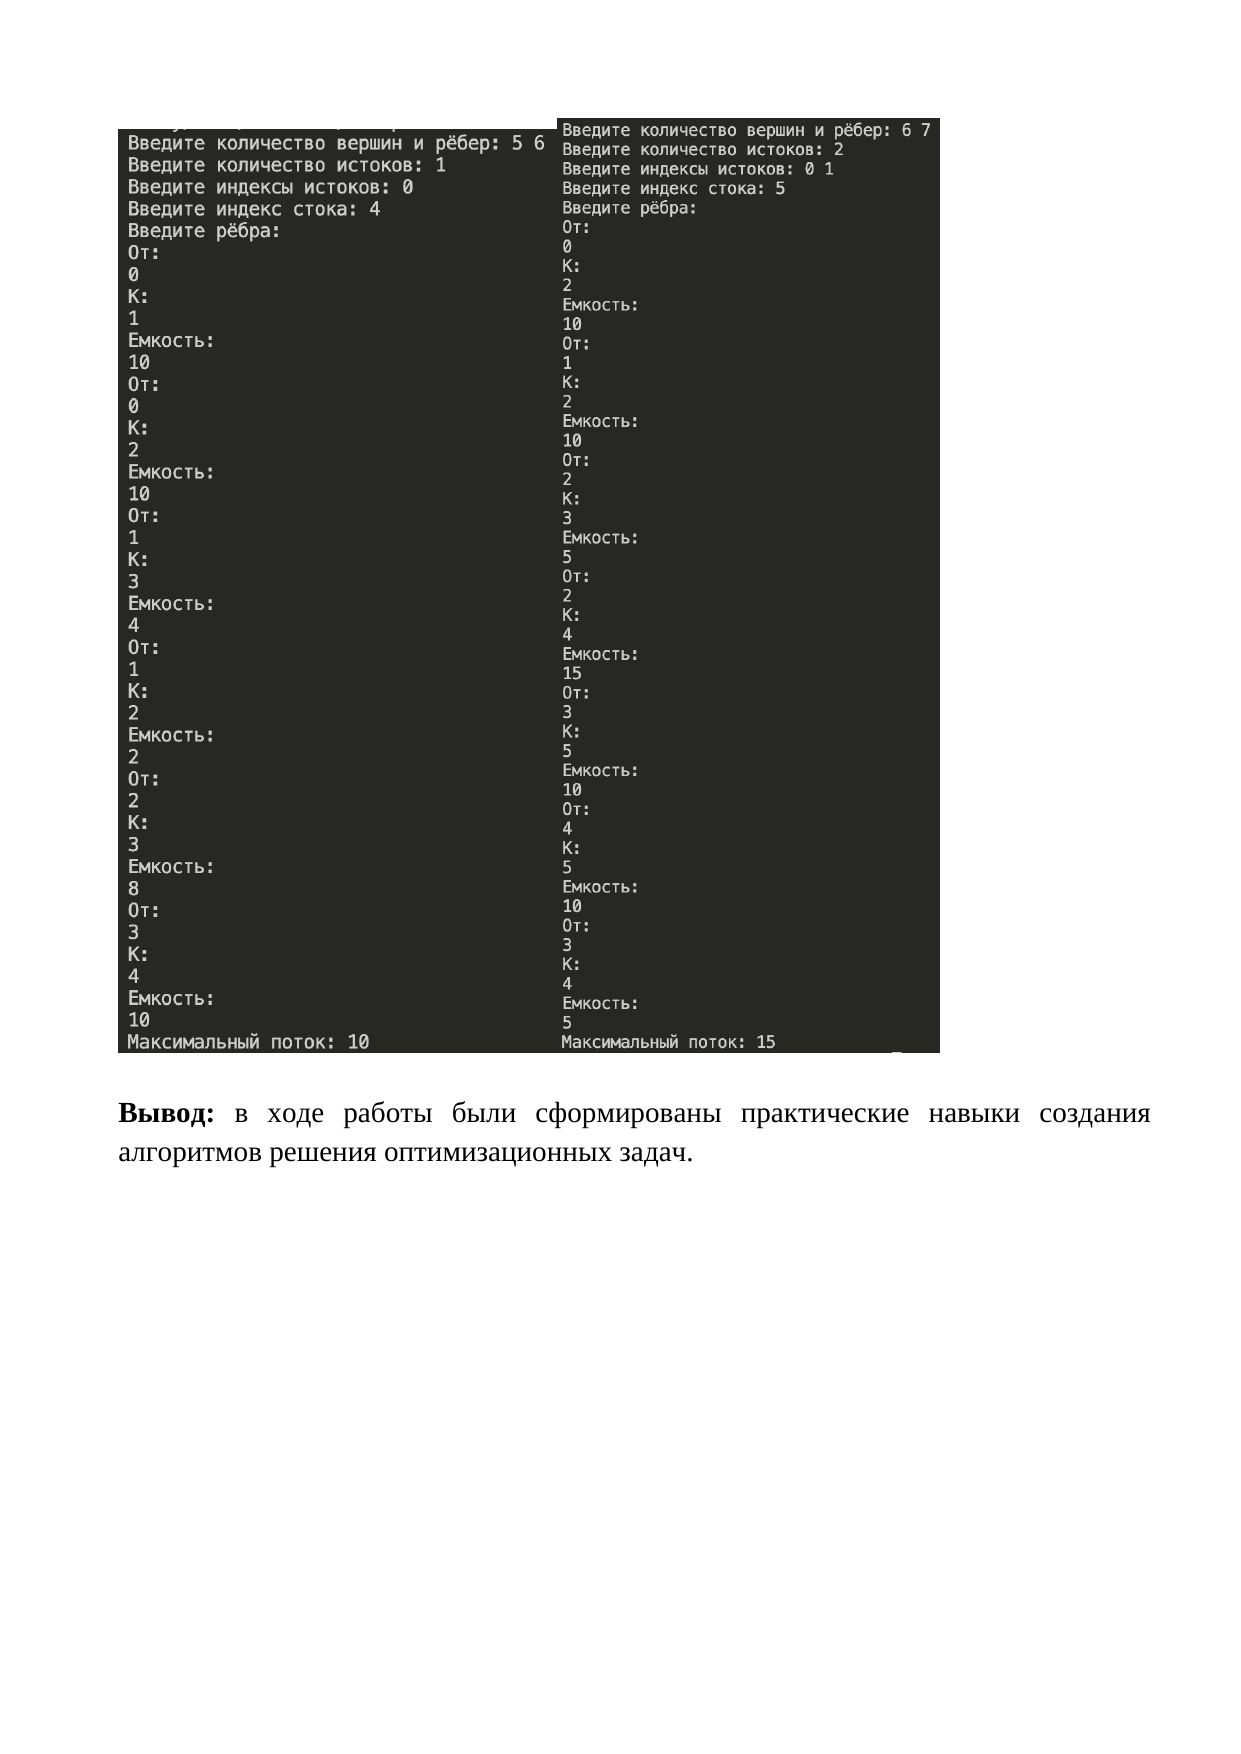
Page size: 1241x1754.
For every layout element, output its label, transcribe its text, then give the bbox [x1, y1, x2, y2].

picture [118, 118, 940, 1053]
text Вывод: в ходе работы были сформированы практические навыки создания алгоритмов решения оптимизационных задач. [118, 1095, 1152, 1167]
